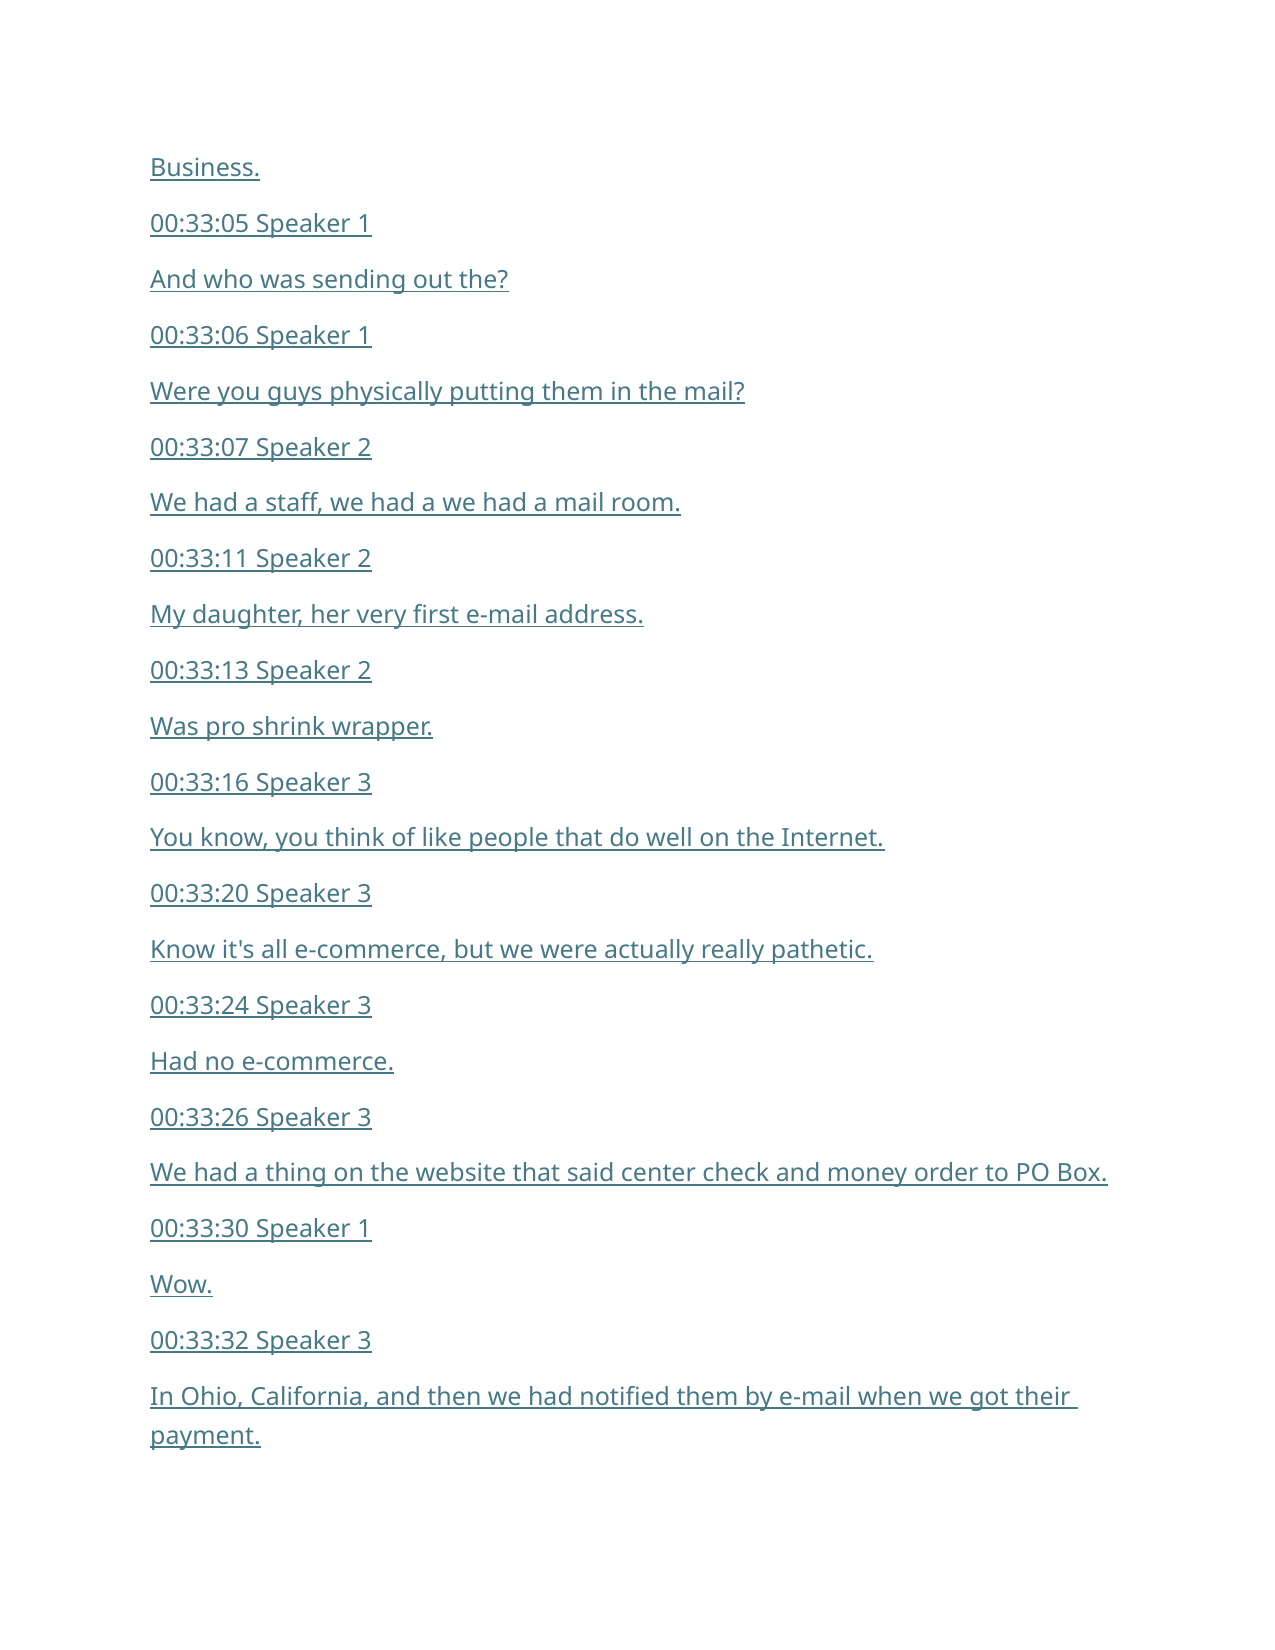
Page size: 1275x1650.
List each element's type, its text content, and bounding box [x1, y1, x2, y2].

text And who was sending out the? [150, 262, 1125, 296]
text In Ohio, California, and then we had notified them by e-mail when we got their payment. [150, 1378, 1125, 1452]
text You know, you think of like people that do well on the Internet. [150, 820, 1125, 854]
text 00:33:06 Speaker 1 [150, 317, 1125, 352]
text 00:33:13 Speaker 2 [150, 652, 1125, 687]
text My daughter, her very first e-mail address. [150, 597, 1125, 631]
text Know it's all e-commerce, but we were actually really pathetic. [150, 932, 1125, 966]
text 00:33:16 Speaker 3 [150, 764, 1125, 798]
text 00:33:20 Speaker 3 [150, 876, 1125, 910]
text 00:33:07 Speaker 2 [150, 429, 1125, 463]
text Were you guys physically putting them in the mail? [150, 373, 1125, 407]
text We had a staff, we had a we had a mail room. [150, 485, 1125, 519]
text Had no e-commerce. [150, 1043, 1125, 1077]
text 00:33:30 Speaker 1 [150, 1211, 1125, 1245]
text Was pro shrink wrapper. [150, 708, 1125, 742]
text 00:33:24 Speaker 3 [150, 987, 1125, 1022]
text 00:33:32 Speaker 3 [150, 1322, 1125, 1357]
text We had a thing on the website that said center check and money order to PO Box. [150, 1155, 1125, 1189]
text 00:33:05 Speaker 1 [150, 206, 1125, 240]
text 00:33:11 Speaker 2 [150, 541, 1125, 575]
text Business. [150, 150, 1125, 184]
text 00:33:26 Speaker 3 [150, 1099, 1125, 1133]
text Wow. [150, 1267, 1125, 1301]
